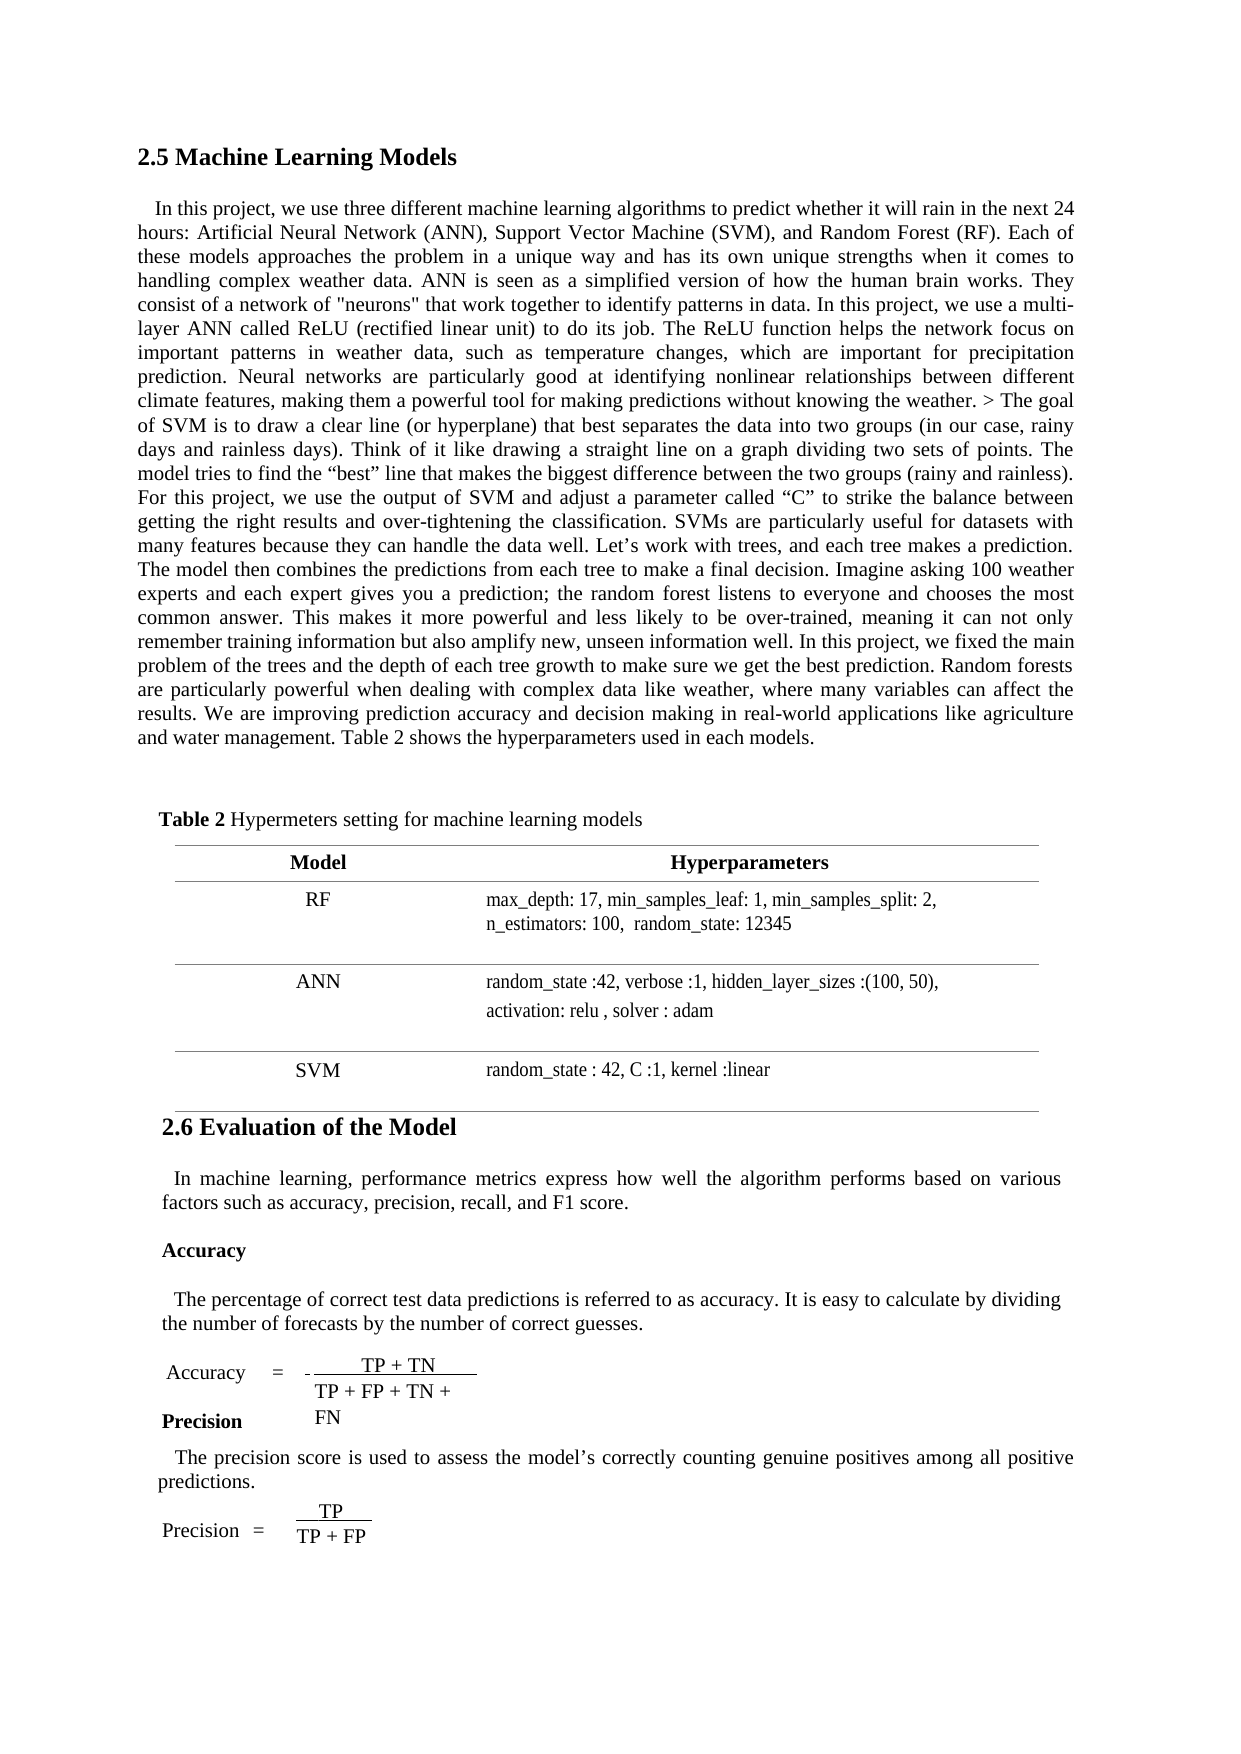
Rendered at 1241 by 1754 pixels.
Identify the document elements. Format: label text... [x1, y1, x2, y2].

text The precision score is used to assess the model’s correctly counting genuine positives among all positive predictions. [158, 1445, 1076, 1493]
table_cell RF [175, 882, 430, 964]
subtitle Accuracy [162, 1238, 1076, 1262]
text TP + TN TP + FP + TN + FN [305, 1353, 481, 1429]
table_cell random_state :42, verbose :1, hidden_layer_sizes :(100, 50), activation: relu , solver : adam [430, 965, 1039, 1051]
text Precision = [162, 1518, 267, 1542]
subtitle Precision [162, 1409, 290, 1433]
text TP TP + FP [296, 1521, 372, 1548]
text The percentage of correct test data predictions is referred to as accuracy. It is easy to calculate by dividing the number of forecasts by the number of correct guesses. [162, 1287, 1063, 1335]
table_cell random_state : 42, C :1, kernel :linear [430, 1052, 1039, 1111]
table_cell ANN [175, 965, 430, 1051]
table_header Model [175, 846, 430, 881]
text 2.5 Machine Learning Models [137, 142, 1076, 170]
text Accuracy = [166, 1360, 290, 1384]
table_cell SVM [175, 1052, 430, 1111]
subtitle 2.6 Evaluation of the Model [162, 868, 1076, 1140]
text Table 2 Hypermeters setting for machine learning models [137, 807, 1076, 831]
text TP TP + FP [296, 1499, 372, 1520]
text In machine learning, performance metrics express how well the algorithm performs based on various factors such as accuracy, precision, recall, and F1 score. [162, 1166, 1063, 1214]
table_cell max_depth: 17, min_samples_leaf: 1, min_samples_split: 2, n_estimators: 100, random_state: 12345 [430, 882, 1039, 964]
text In this project, we use three different machine learning algorithms to predict whether it will rain in the next 24 hours: Artificial Neural Network (ANN), Support Vector Machine (SVM), and Random Forest (RF). Each of these models approaches the problem in a unique way and has its own unique strengths when it comes to handling complex weather data. ANN is seen as a simplified version of how the human brain works. They consist of a network of "neurons" that work together to identify patterns in data. In this project, we use a multi-layer ANN called ReLU (rectified linear unit) to do its job. The ReLU function helps the network focus on important patterns in weather data, such as temperature changes, which are important for precipitation prediction. Neural networks are particularly good at identifying nonlinear relationships between different climate features, making them a powerful tool for making predictions without knowing the weather. > The goal of SVM is to draw a clear line (or hyperplane) that best separates the data into two groups (in our case, rainy days and rainless days). Think of it like drawing a straight line on a graph dividing two sets of points. The model tries to find the “best” line that makes the biggest difference between the two groups (rainy and rainless). For this project, we use the output of SVM and adjust a parameter called “C” to strike the balance between getting the right results and over-tightening the classification. SVMs are particularly useful for datasets with many features because they can handle the data well. Let’s work with trees, and each tree makes a prediction. The model then combines the predictions from each tree to make a final decision. Imagine asking 100 weather experts and each expert gives you a prediction; the random forest listens to everyone and chooses the most common answer. This makes it more powerful and less likely to be over-trained, meaning it can not only remember training information but also amplify new, unseen information well. In this project, we fixed the main problem of the trees and the depth of each tree growth to make sure we get the best prediction. Random forests are particularly powerful when dealing with complex data like weather, where many variables can affect the results. We are improving prediction accuracy and decision making in real-world applications like agriculture and water management. Table 2 shows the hyperparameters used in each models. [137, 196, 1076, 749]
table_header Hyperparameters [430, 846, 1039, 881]
